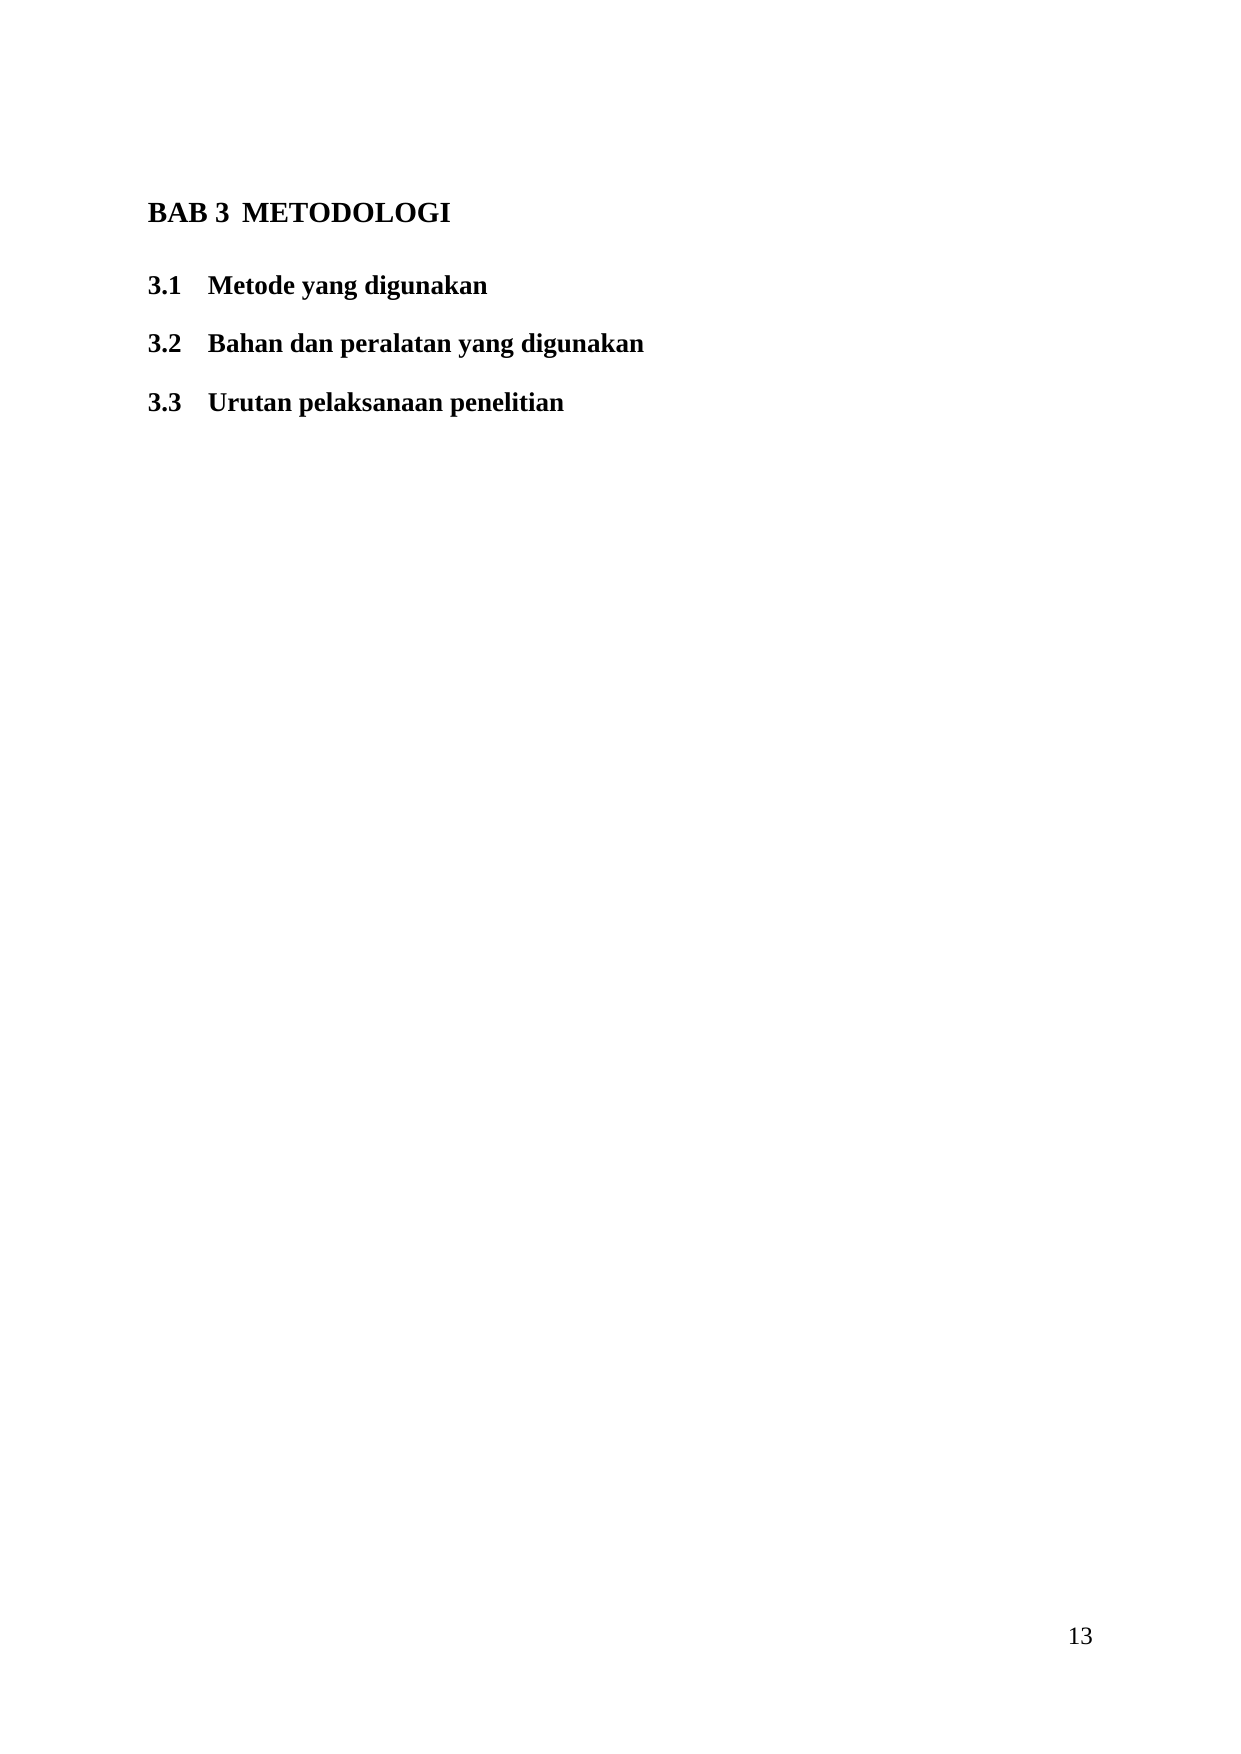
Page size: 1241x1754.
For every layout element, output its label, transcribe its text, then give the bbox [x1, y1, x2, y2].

subtitle Metode yang digunakan [148, 269, 1092, 300]
subtitle Urutan pelaksanaan penelitian [148, 386, 1092, 417]
subtitle Bahan dan peralatan yang digunakan [148, 328, 1092, 359]
subtitle METODOLOGI [148, 195, 1092, 229]
